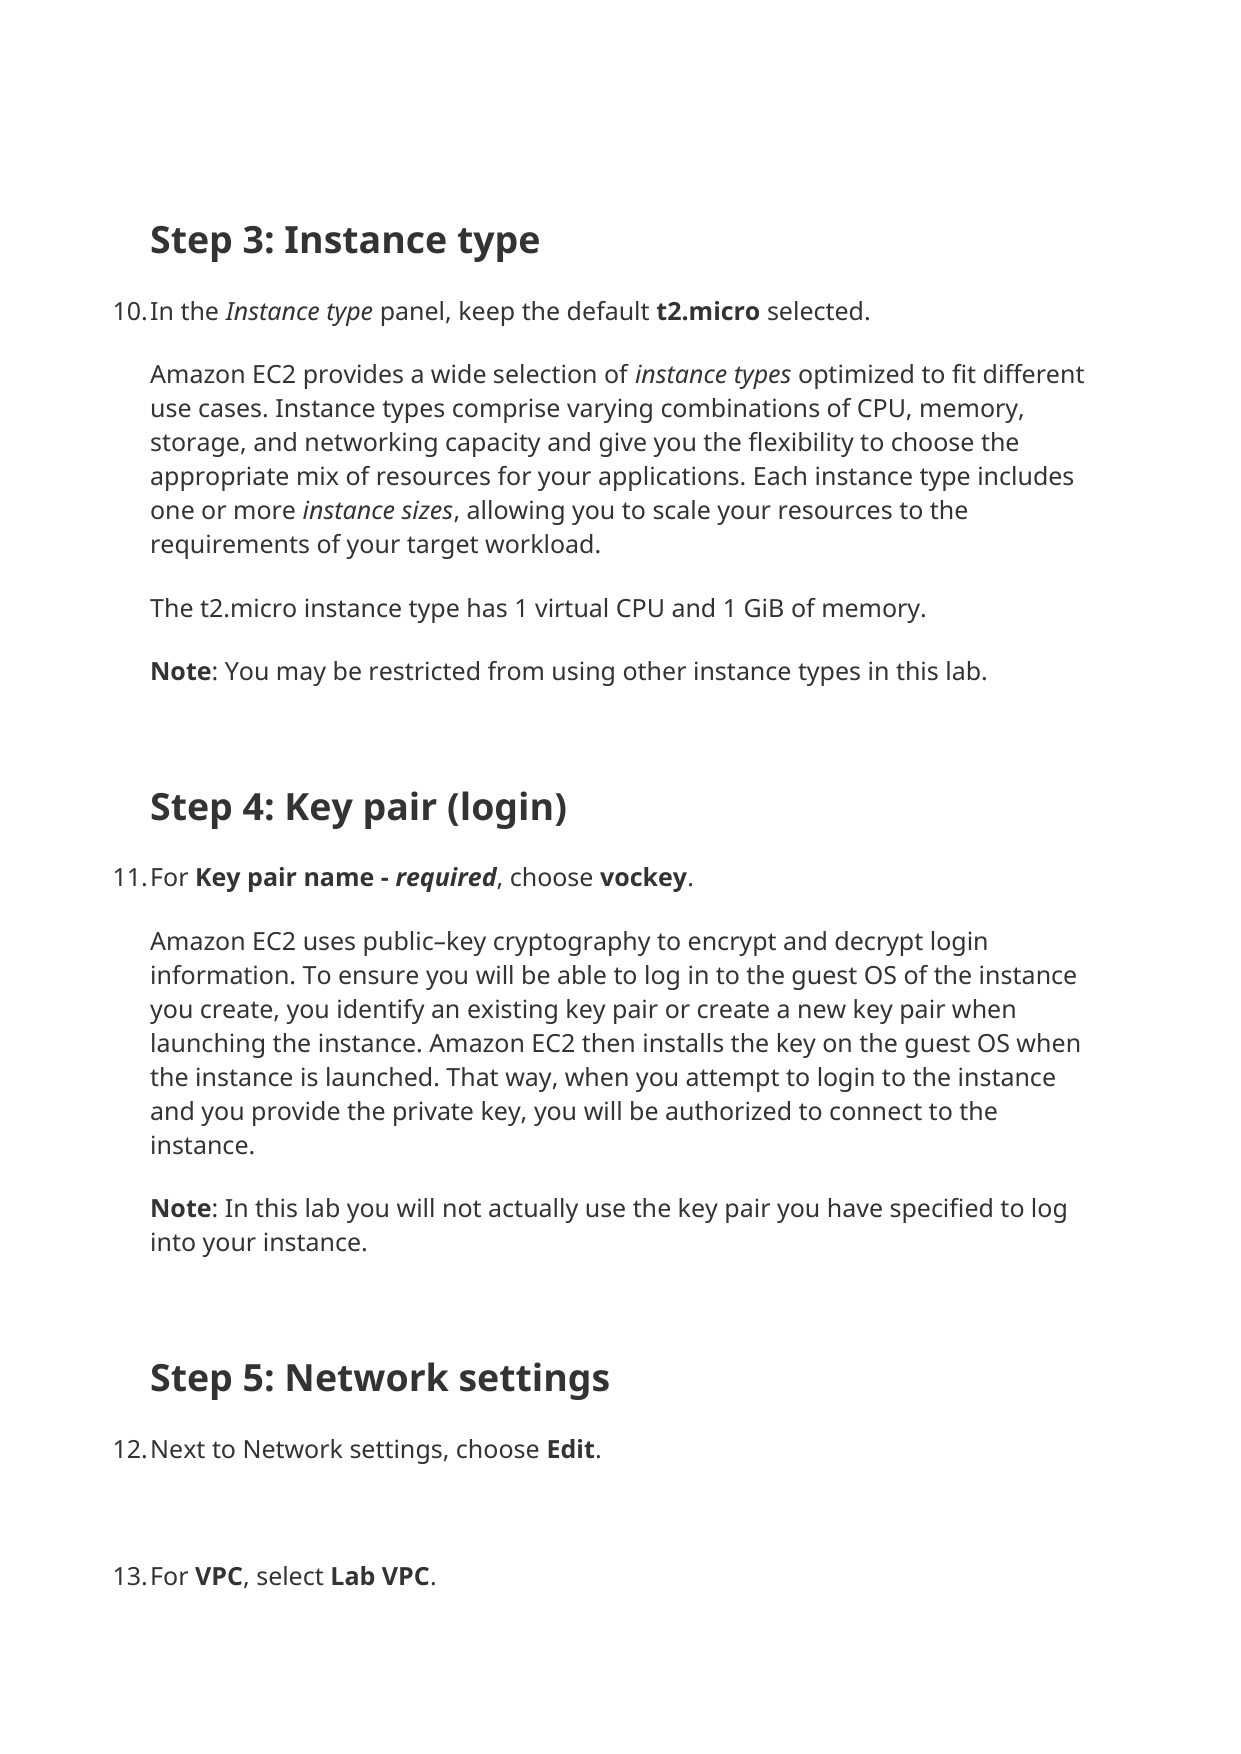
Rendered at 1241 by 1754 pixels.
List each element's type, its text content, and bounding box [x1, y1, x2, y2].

list Next to Network settings, choose Edit. [112, 1432, 1090, 1466]
text Step 4: Key pair (login) [150, 780, 1090, 831]
text The t2.micro instance type has 1 virtual CPU and 1 GiB of memory. [150, 590, 1090, 624]
text Step 5: Network settings [150, 1351, 1090, 1402]
text Amazon EC2 uses public–key cryptography to encrypt and decrypt login information. To ensure you will be able to log in to the guest OS of the instance you create, you identify an existing key pair or create a new key pair when launching the instance. Amazon EC2 then installs the key on the guest OS when the instance is launched. That way, when you attempt to login to the instance and you provide the private key, you will be authorized to connect to the instance. [150, 923, 1090, 1162]
text Amazon EC2 provides a wide selection of instance types optimized to fit different use cases. Instance types comprise varying combinations of CPU, memory, storage, and networking capacity and give you the flexibility to choose the appropriate mix of resources for your applications. Each instance type includes one or more instance sizes, allowing you to scale your resources to the requirements of your target workload. [150, 357, 1090, 561]
list For VPC, select Lab VPC. [112, 1558, 1090, 1592]
list In the Instance type panel, keep the default t2.micro selected. [112, 293, 1090, 327]
list For Key pair name - required, choose vockey. [112, 860, 1090, 894]
text Note: In this lab you will not actually use the key pair you have specified to log into your instance. [150, 1191, 1090, 1259]
text Step 3: Instance type [150, 213, 1090, 264]
text Note: You may be restricted from using other instance types in this lab. [150, 653, 1090, 687]
